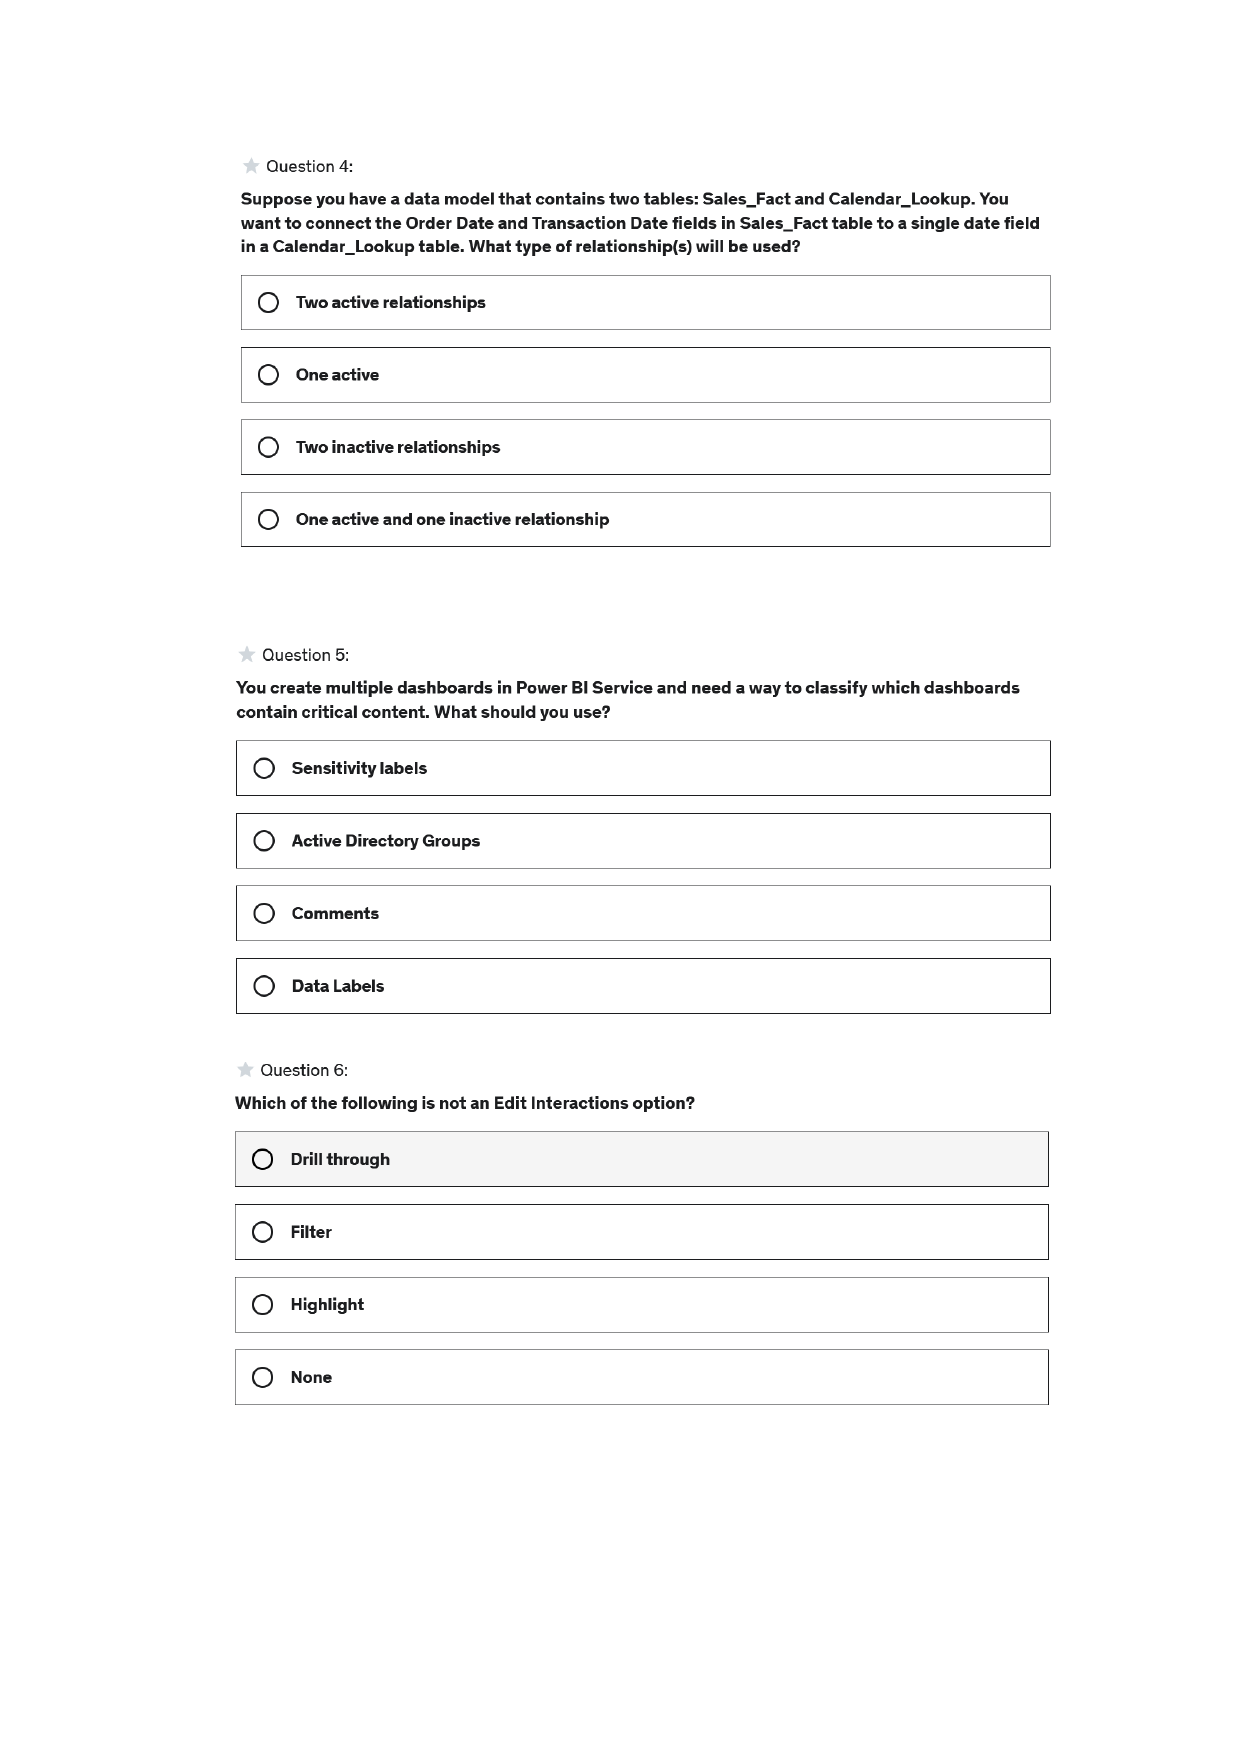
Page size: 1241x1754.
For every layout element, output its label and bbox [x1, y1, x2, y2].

picture [150, 150, 1091, 575]
picture [150, 1062, 1091, 1429]
picture [150, 640, 1091, 1044]
